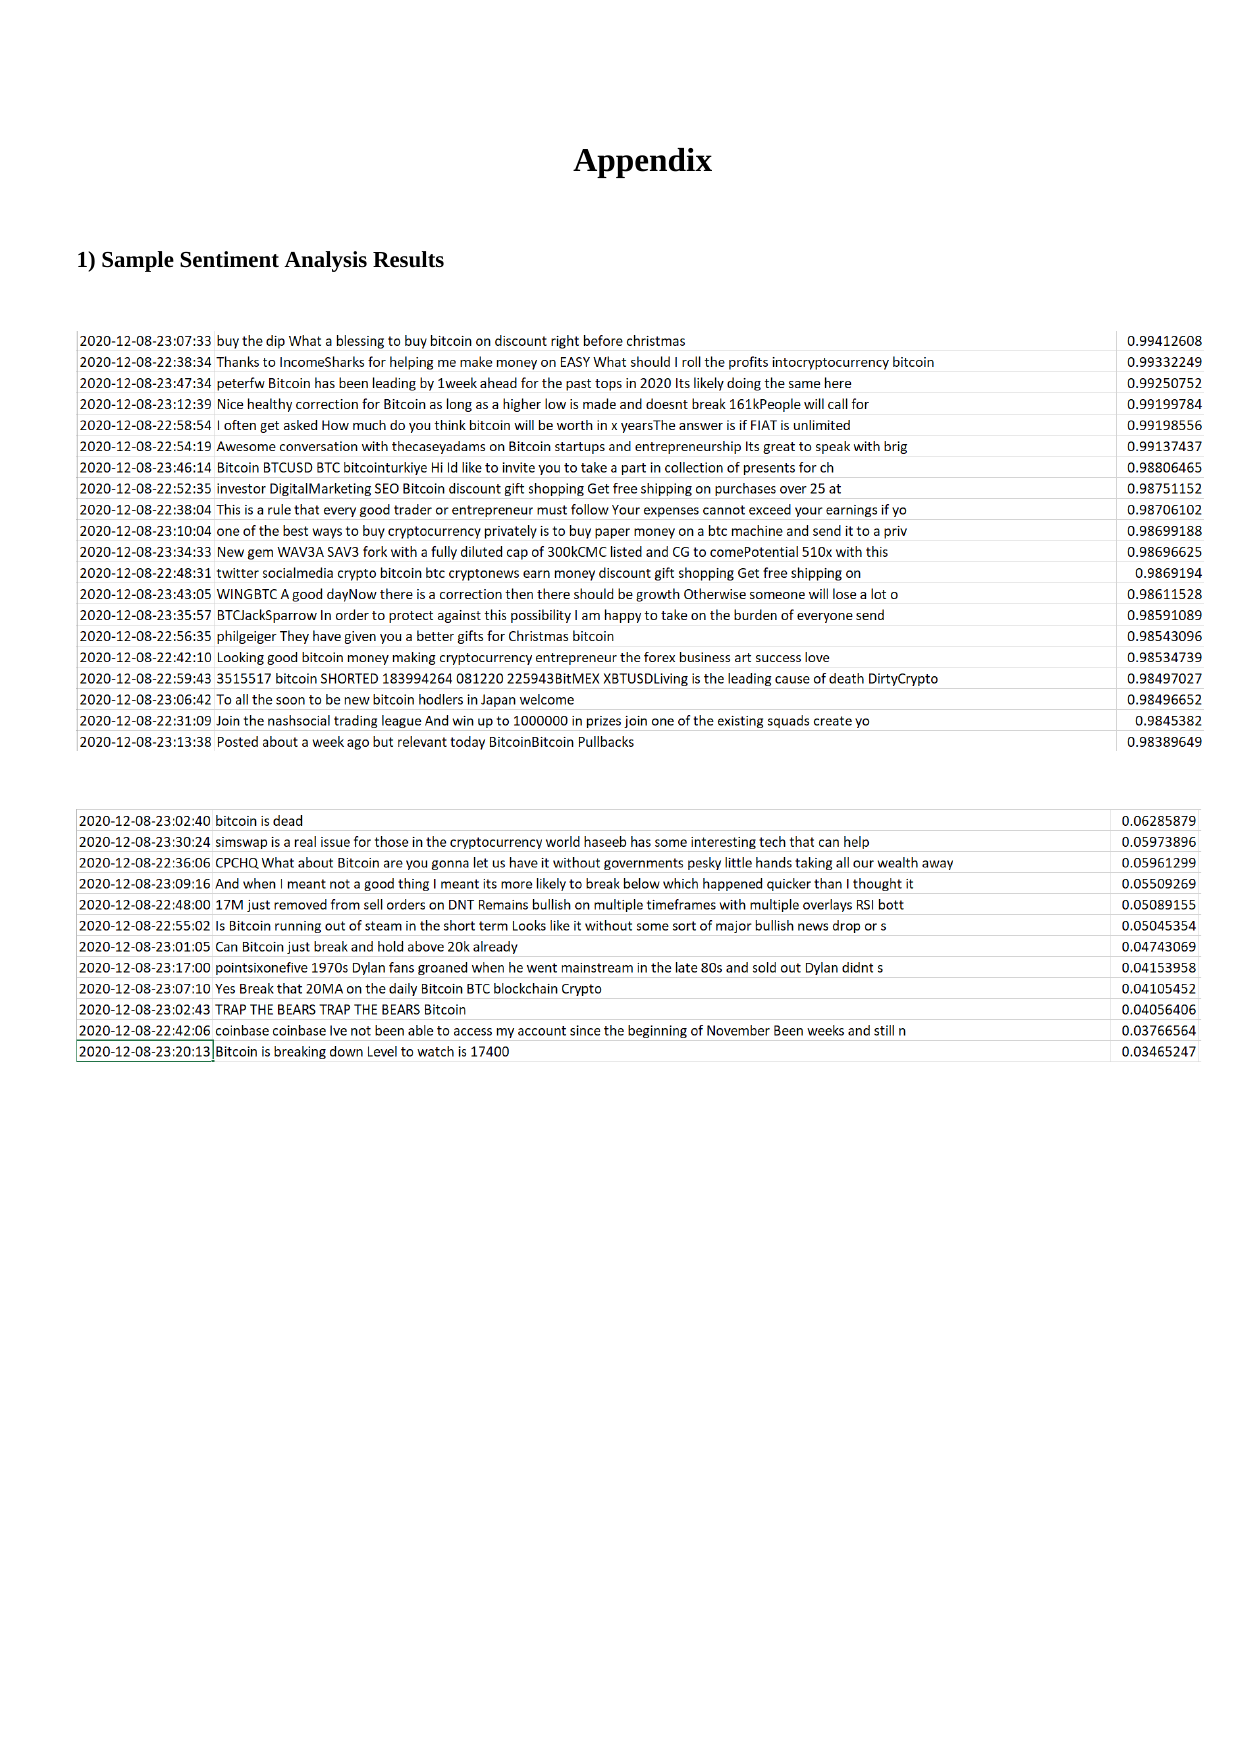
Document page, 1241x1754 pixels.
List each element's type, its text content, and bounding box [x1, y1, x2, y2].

picture [76, 331, 1204, 751]
text 1) Sample Sentiment Analysis Results [76, 247, 1164, 273]
picture [76, 809, 1202, 1062]
text Appendix [99, 140, 1164, 178]
